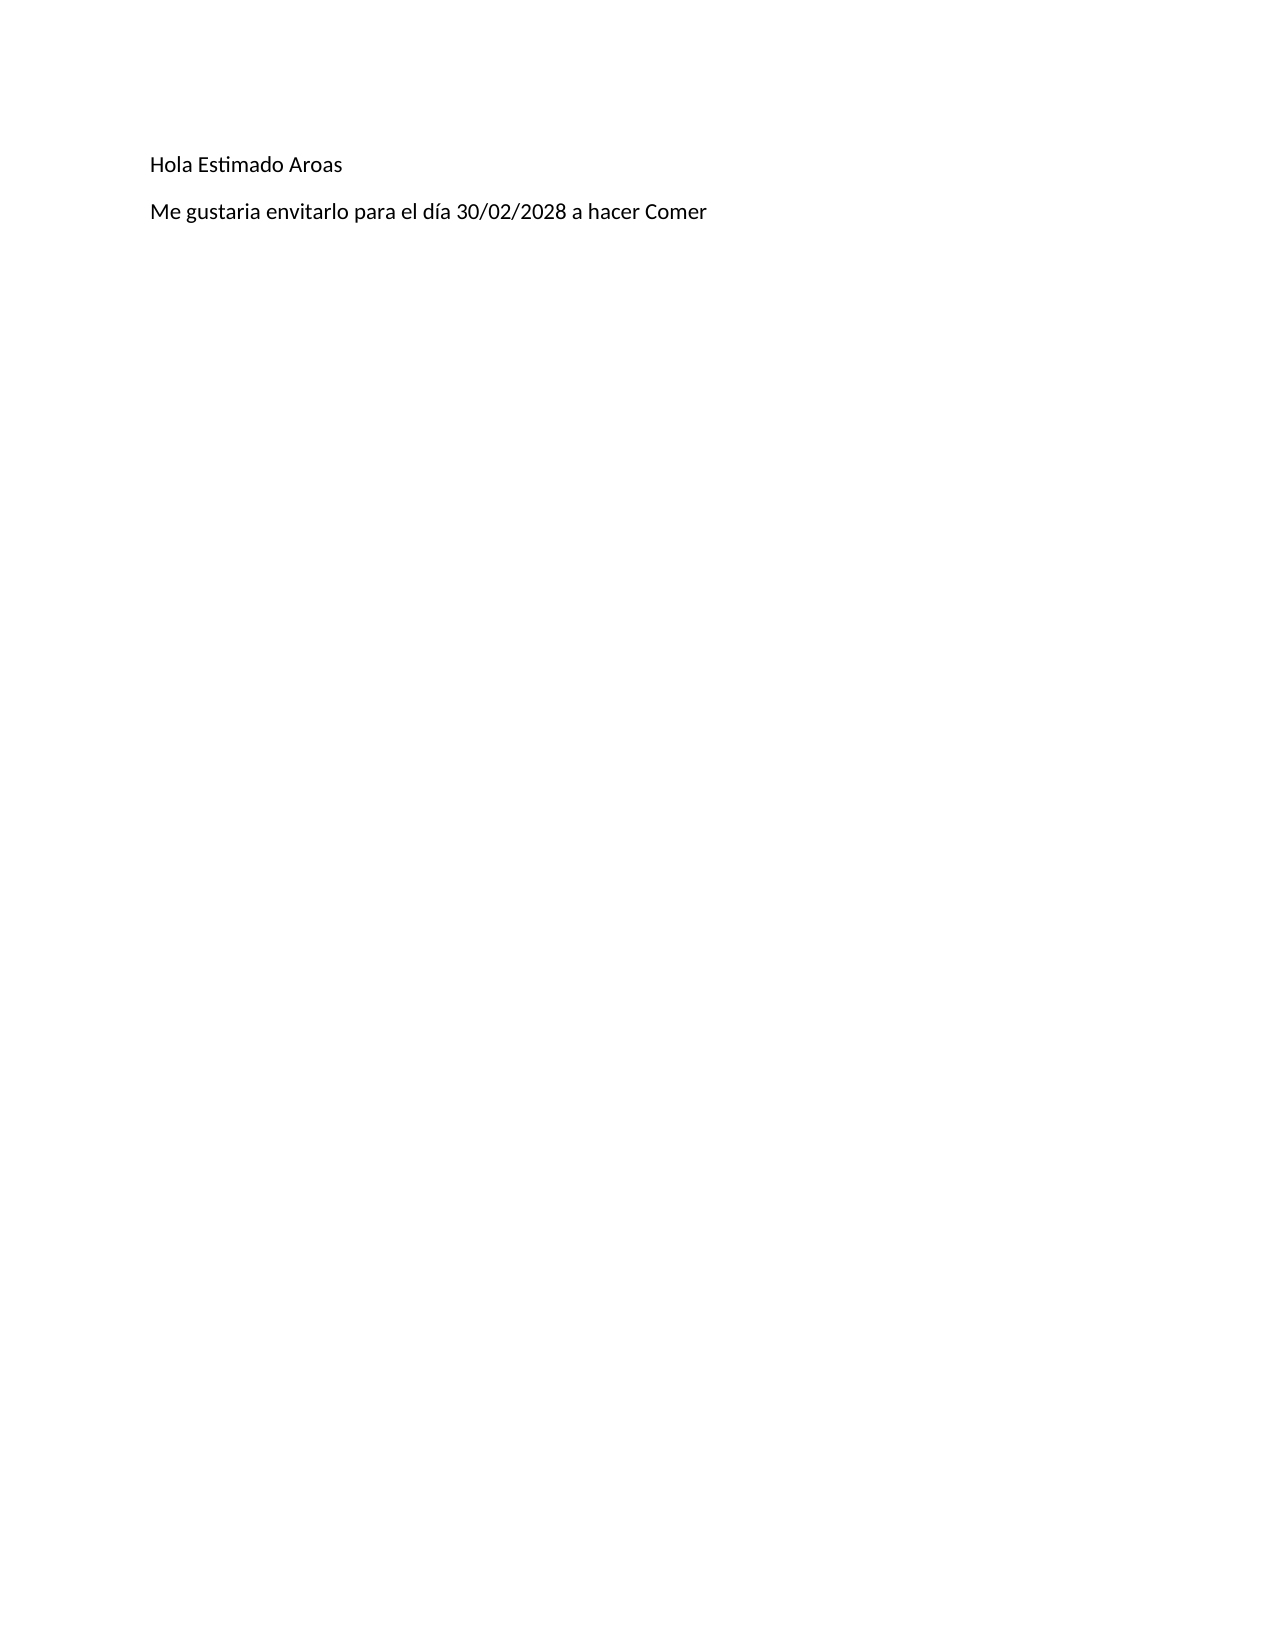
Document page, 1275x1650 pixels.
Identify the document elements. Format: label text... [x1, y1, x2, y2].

text Me gustaria envitarlo para el día 30/02/2028 a hacer Comer [150, 197, 1125, 225]
text Hola Estimado Aroas [150, 150, 1125, 178]
